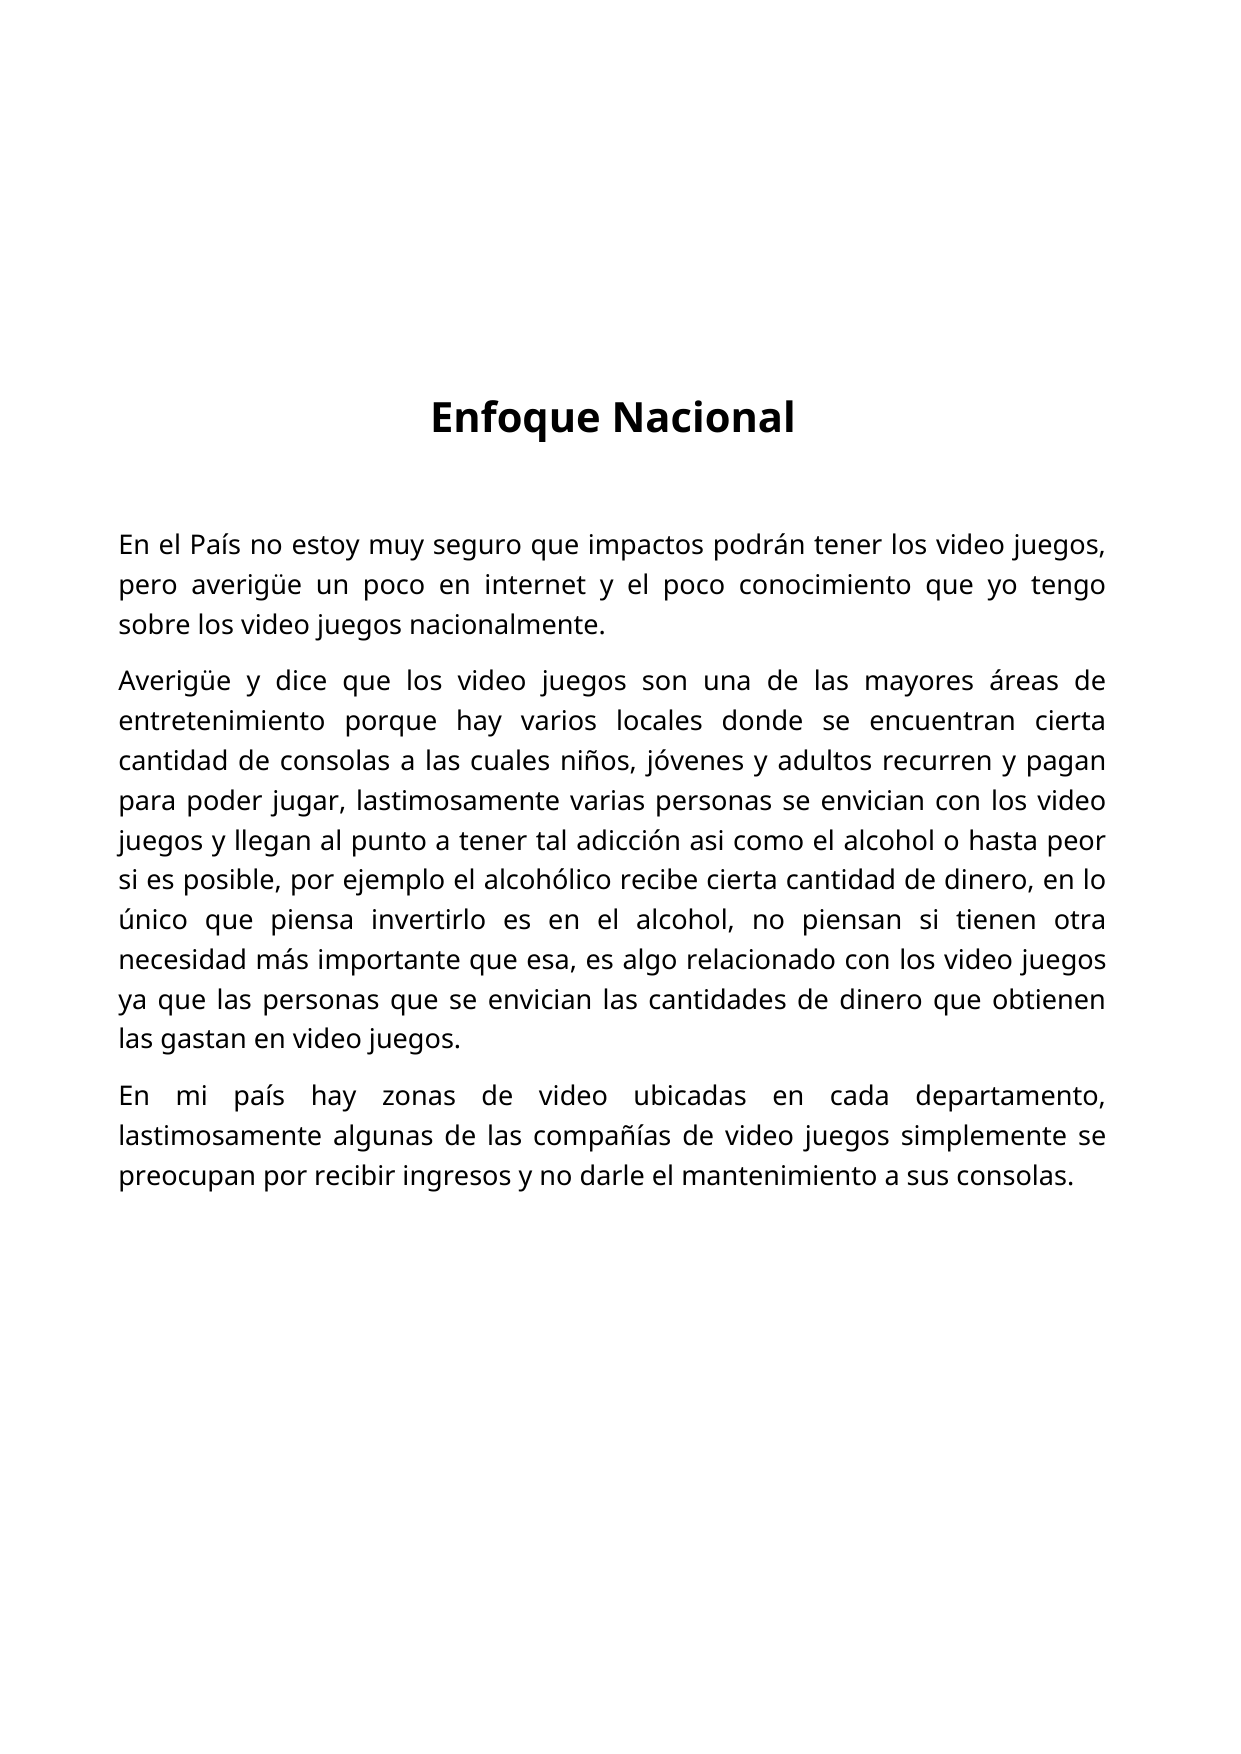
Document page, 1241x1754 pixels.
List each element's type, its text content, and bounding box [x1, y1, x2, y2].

text Enfoque Nacional [118, 388, 1107, 445]
text En mi país hay zonas de video ubicadas en cada departamento, lastimosamente algunas de las compañías de video juegos simplemente se preocupan por recibir ingresos y no darle el mantenimiento a sus consolas. [118, 1076, 1107, 1193]
text En el País no estoy muy seguro que impactos podrán tener los video juegos, pero averigüe un poco en internet y el poco conocimiento que yo tengo sobre los video juegos nacionalmente. [118, 526, 1107, 642]
text Averigüe y dice que los video juegos son una de las mayores áreas de entretenimiento porque hay varios locales donde se encuentran cierta cantidad de consolas a las cuales niños, jóvenes y adultos recurren y pagan para poder jugar, lastimosamente varias personas se envician con los video juegos y llegan al punto a tener tal adicción asi como el alcohol o hasta peor si es posible, por ejemplo el alcohólico recibe cierta cantidad de dinero, en lo único que piensa invertirlo es en el alcohol, no piensan si tienen otra necesidad más importante que esa, es algo relacionado con los video juegos ya que las personas que se envician las cantidades de dinero que obtienen las gastan en video juegos. [118, 662, 1107, 1057]
